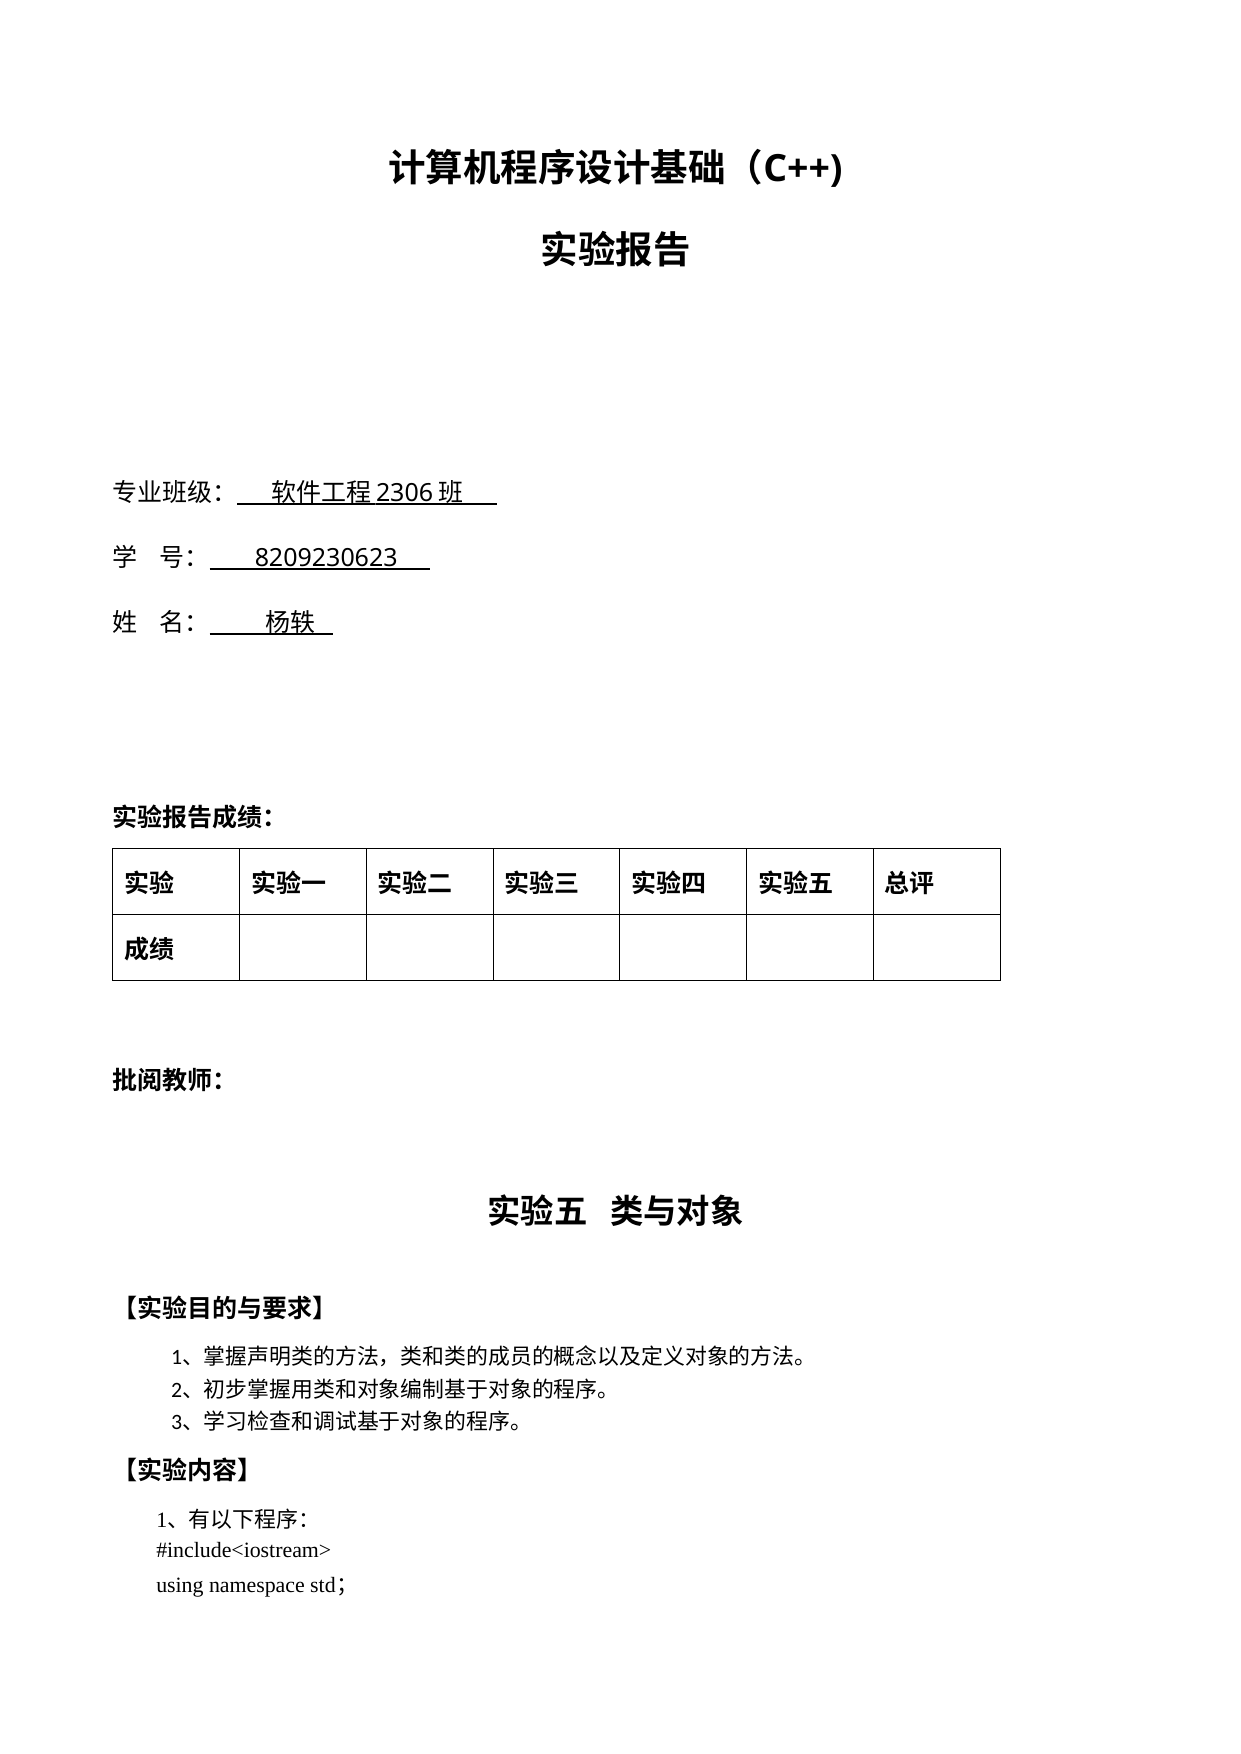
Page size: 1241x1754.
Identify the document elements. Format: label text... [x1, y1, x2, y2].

table_cell [620, 915, 746, 980]
text 姓 名： 杨轶 [112, 588, 1118, 653]
table_header 实验四 [620, 849, 746, 914]
table_header 实验一 [240, 849, 366, 914]
text using namespace std； [112, 1566, 1118, 1599]
table_cell [240, 915, 366, 980]
table_header 实验三 [494, 849, 619, 914]
table_header 总评 [874, 849, 1000, 914]
text 1、有以下程序： [112, 1501, 1118, 1534]
table_cell 成绩 [113, 915, 239, 980]
table_header 实验 [113, 849, 239, 914]
table_cell [747, 915, 873, 980]
text 实验五 类与对象 [112, 1176, 1118, 1241]
text 1、掌握声明类的方法，类和类的成员的概念以及定义对象的方法。 [112, 1339, 1118, 1371]
table_cell [874, 915, 1000, 980]
text 学 号： 8209230623 [112, 523, 1118, 588]
text 【实验目的与要求】 [112, 1274, 1118, 1339]
text 【实验内容】 [112, 1436, 1118, 1501]
text 3、学习检查和调试基于对象的程序。 [112, 1404, 1118, 1436]
table_header 实验二 [367, 849, 493, 914]
text 实验报告 [112, 214, 1118, 279]
table_header 实验五 [747, 849, 873, 914]
text 2、初步掌握用类和对象编制基于对象的程序。 [112, 1371, 1118, 1404]
table_cell [367, 915, 493, 980]
text 计算机程序设计基础（C++) [112, 133, 1118, 198]
table_cell [494, 915, 619, 980]
text 专业班级： 软件工程2306班 [112, 458, 1118, 523]
text 实验报告成绩： [112, 783, 1118, 848]
text 批阅教师： [112, 1046, 1118, 1111]
text #include<iostream> [112, 1534, 1118, 1566]
